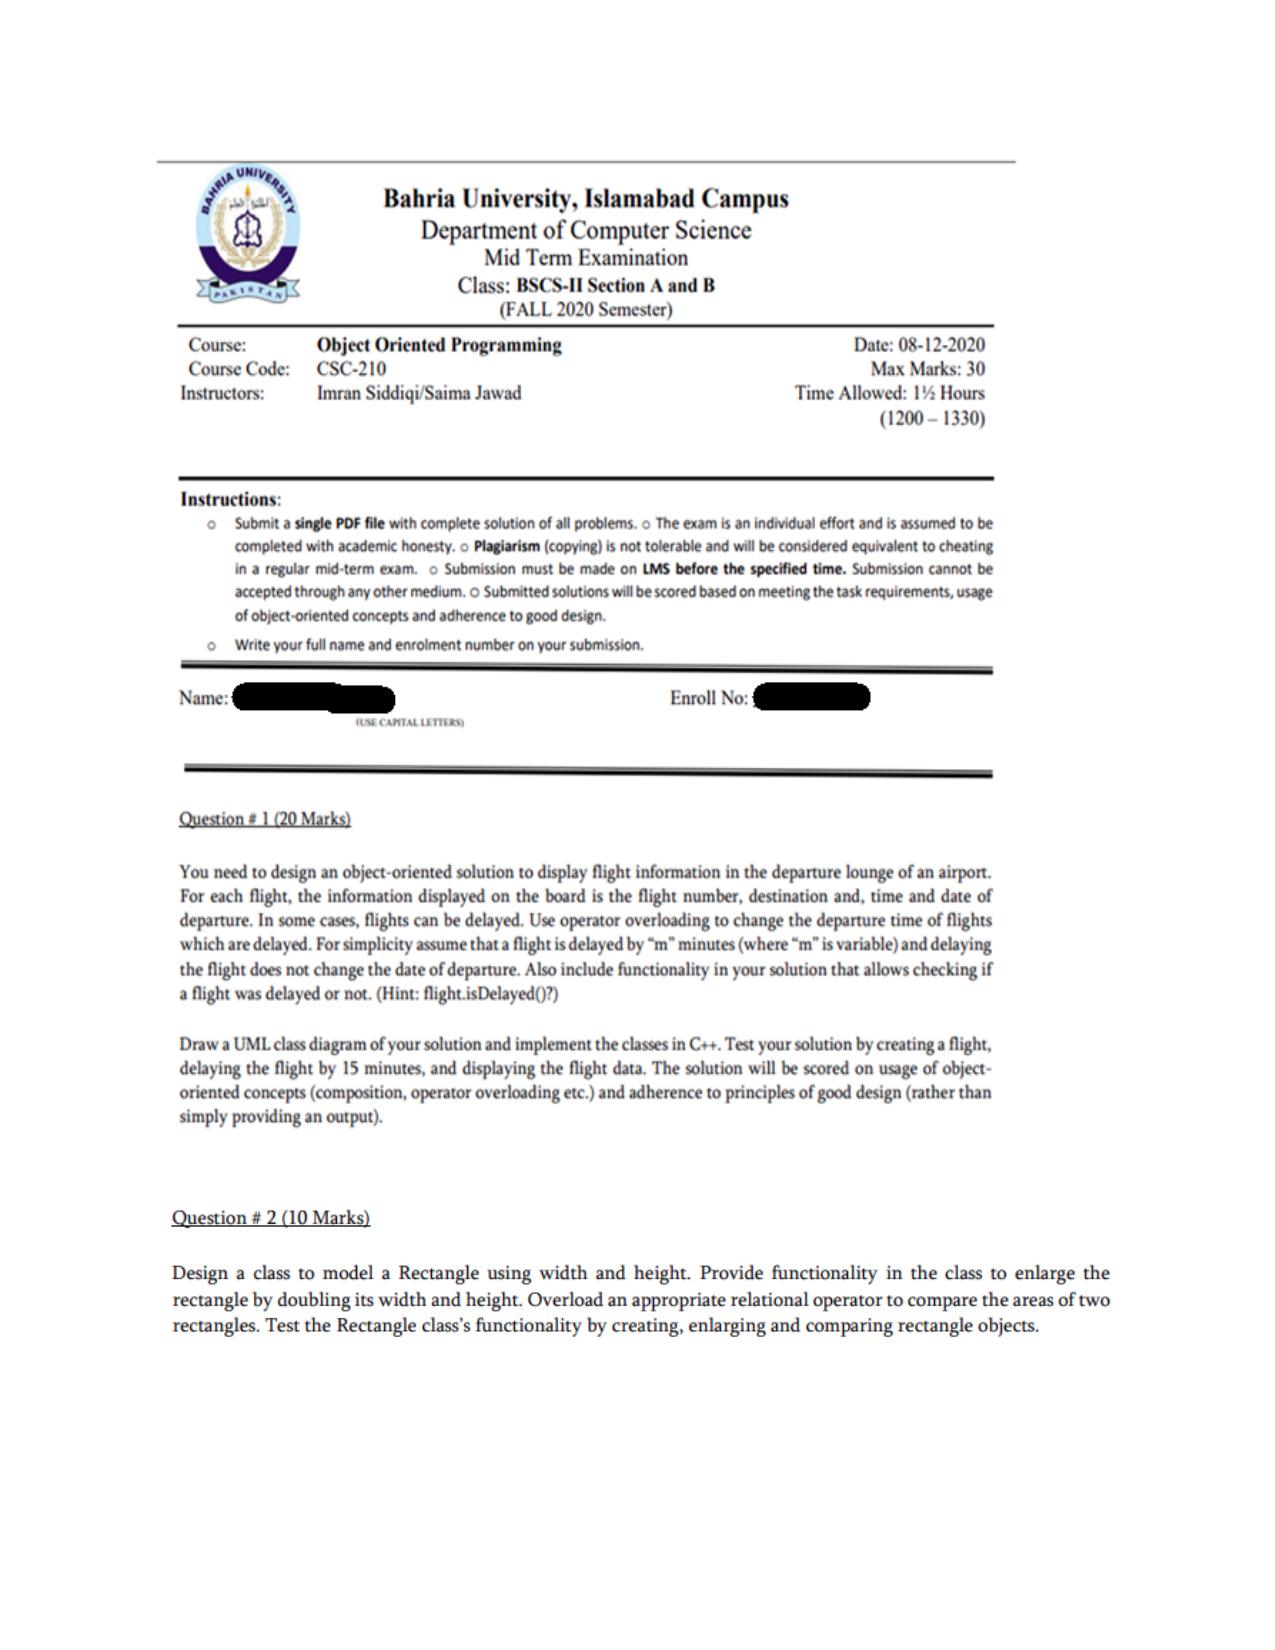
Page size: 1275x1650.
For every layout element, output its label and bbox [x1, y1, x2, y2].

picture [150, 1161, 1140, 1376]
picture [150, 150, 1275, 1160]
